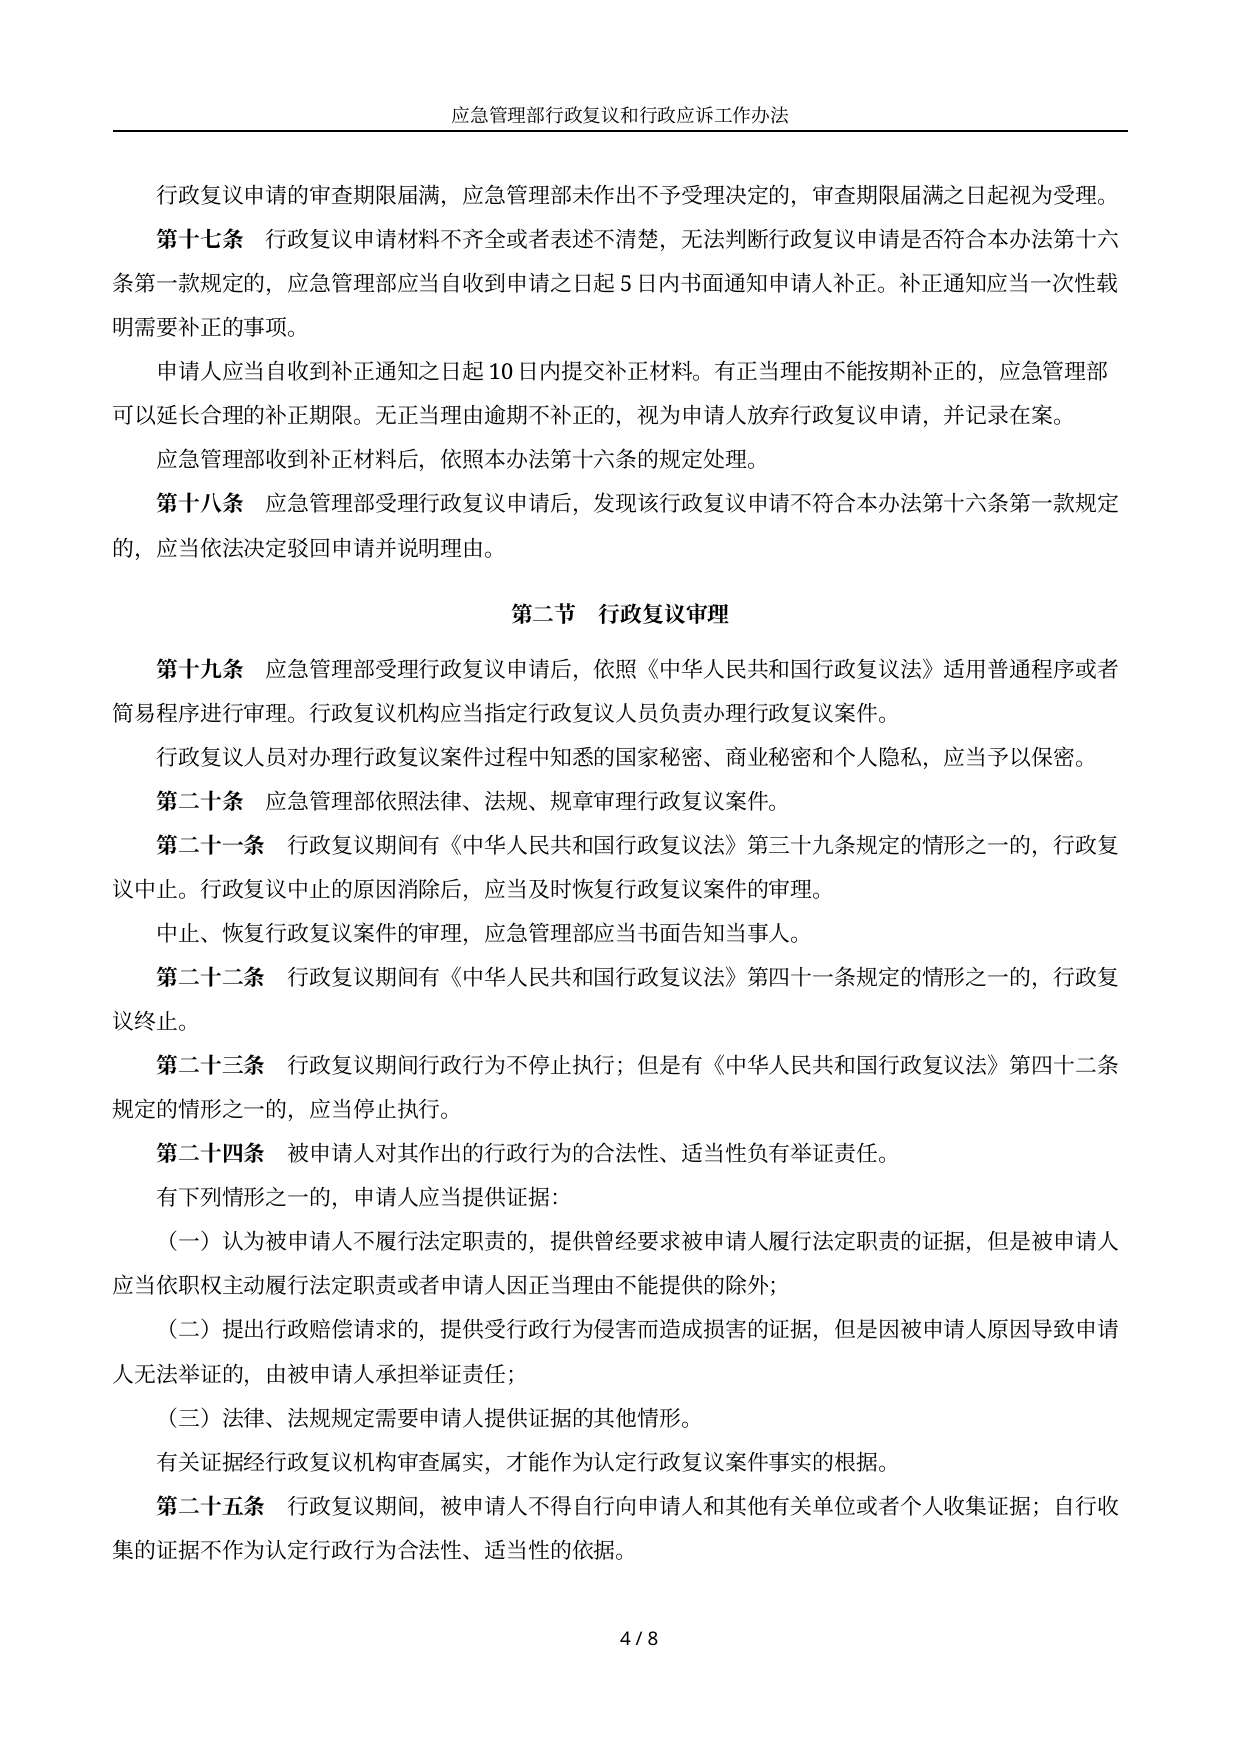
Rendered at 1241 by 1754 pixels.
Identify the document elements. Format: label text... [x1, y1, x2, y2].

text 中止、恢复行政复议案件的审理，应急管理部应当书面告知当事人。 [112, 910, 1128, 954]
text 第二十条 应急管理部依照法律、法规、规章审理行政复议案件。 [112, 778, 1128, 822]
text 有关证据经行政复议机构审查属实，才能作为认定行政复议案件事实的根据。 [112, 1439, 1128, 1483]
text 有下列情形之一的，申请人应当提供证据： [112, 1174, 1128, 1218]
text 第十八条 应急管理部受理行政复议申请后，发现该行政复议申请不符合本办法第十六条第一款规定的，应当依法决定驳回申请并说明理由。 [112, 480, 1128, 568]
text 第二十三条 行政复议期间行政行为不停止执行；但是有《中华人民共和国行政复议法》第四十二条规定的情形之一的，应当停止执行。 [112, 1042, 1128, 1130]
text （一）认为被申请人不履行法定职责的，提供曾经要求被申请人履行法定职责的证据，但是被申请人应当依职权主动履行法定职责或者申请人因正当理由不能提供的除外； [112, 1218, 1128, 1306]
subtitle 第二节 行政复议审理 [112, 591, 1128, 634]
text （三）法律、法规规定需要申请人提供证据的其他情形。 [112, 1394, 1128, 1439]
text 行政复议申请的审查期限届满，应急管理部未作出不予受理决定的，审查期限届满之日起视为受理。 [112, 172, 1128, 216]
text 第十九条 应急管理部受理行政复议申请后，依照《中华人民共和国行政复议法》适用普通程序或者简易程序进行审理。行政复议机构应当指定行政复议人员负责办理行政复议案件。 [112, 646, 1128, 734]
text 申请人应当自收到补正通知之日起10日内提交补正材料。有正当理由不能按期补正的，应急管理部可以延长合理的补正期限。无正当理由逾期不补正的，视为申请人放弃行政复议申请，并记录在案。 [112, 348, 1128, 436]
text 应急管理部收到补正材料后，依照本办法第十六条的规定处理。 [112, 436, 1128, 480]
text 第二十一条 行政复议期间有《中华人民共和国行政复议法》第三十九条规定的情形之一的，行政复议中止。行政复议中止的原因消除后，应当及时恢复行政复议案件的审理。 [112, 822, 1128, 910]
text 第二十五条 行政复议期间，被申请人不得自行向申请人和其他有关单位或者个人收集证据；自行收集的证据不作为认定行政行为合法性、适当性的依据。 [112, 1483, 1128, 1571]
text 第十七条 行政复议申请材料不齐全或者表述不清楚，无法判断行政复议申请是否符合本办法第十六条第一款规定的，应急管理部应当自收到申请之日起5日内书面通知申请人补正。补正通知应当一次性载明需要补正的事项。 [112, 216, 1128, 348]
text 第二十四条 被申请人对其作出的行政行为的合法性、适当性负有举证责任。 [112, 1130, 1128, 1174]
text 行政复议人员对办理行政复议案件过程中知悉的国家秘密、商业秘密和个人隐私，应当予以保密。 [112, 734, 1128, 778]
text （二）提出行政赔偿请求的，提供受行政行为侵害而造成损害的证据，但是因被申请人原因导致申请人无法举证的，由被申请人承担举证责任； [112, 1306, 1128, 1394]
text 第二十二条 行政复议期间有《中华人民共和国行政复议法》第四十一条规定的情形之一的，行政复议终止。 [112, 954, 1128, 1042]
